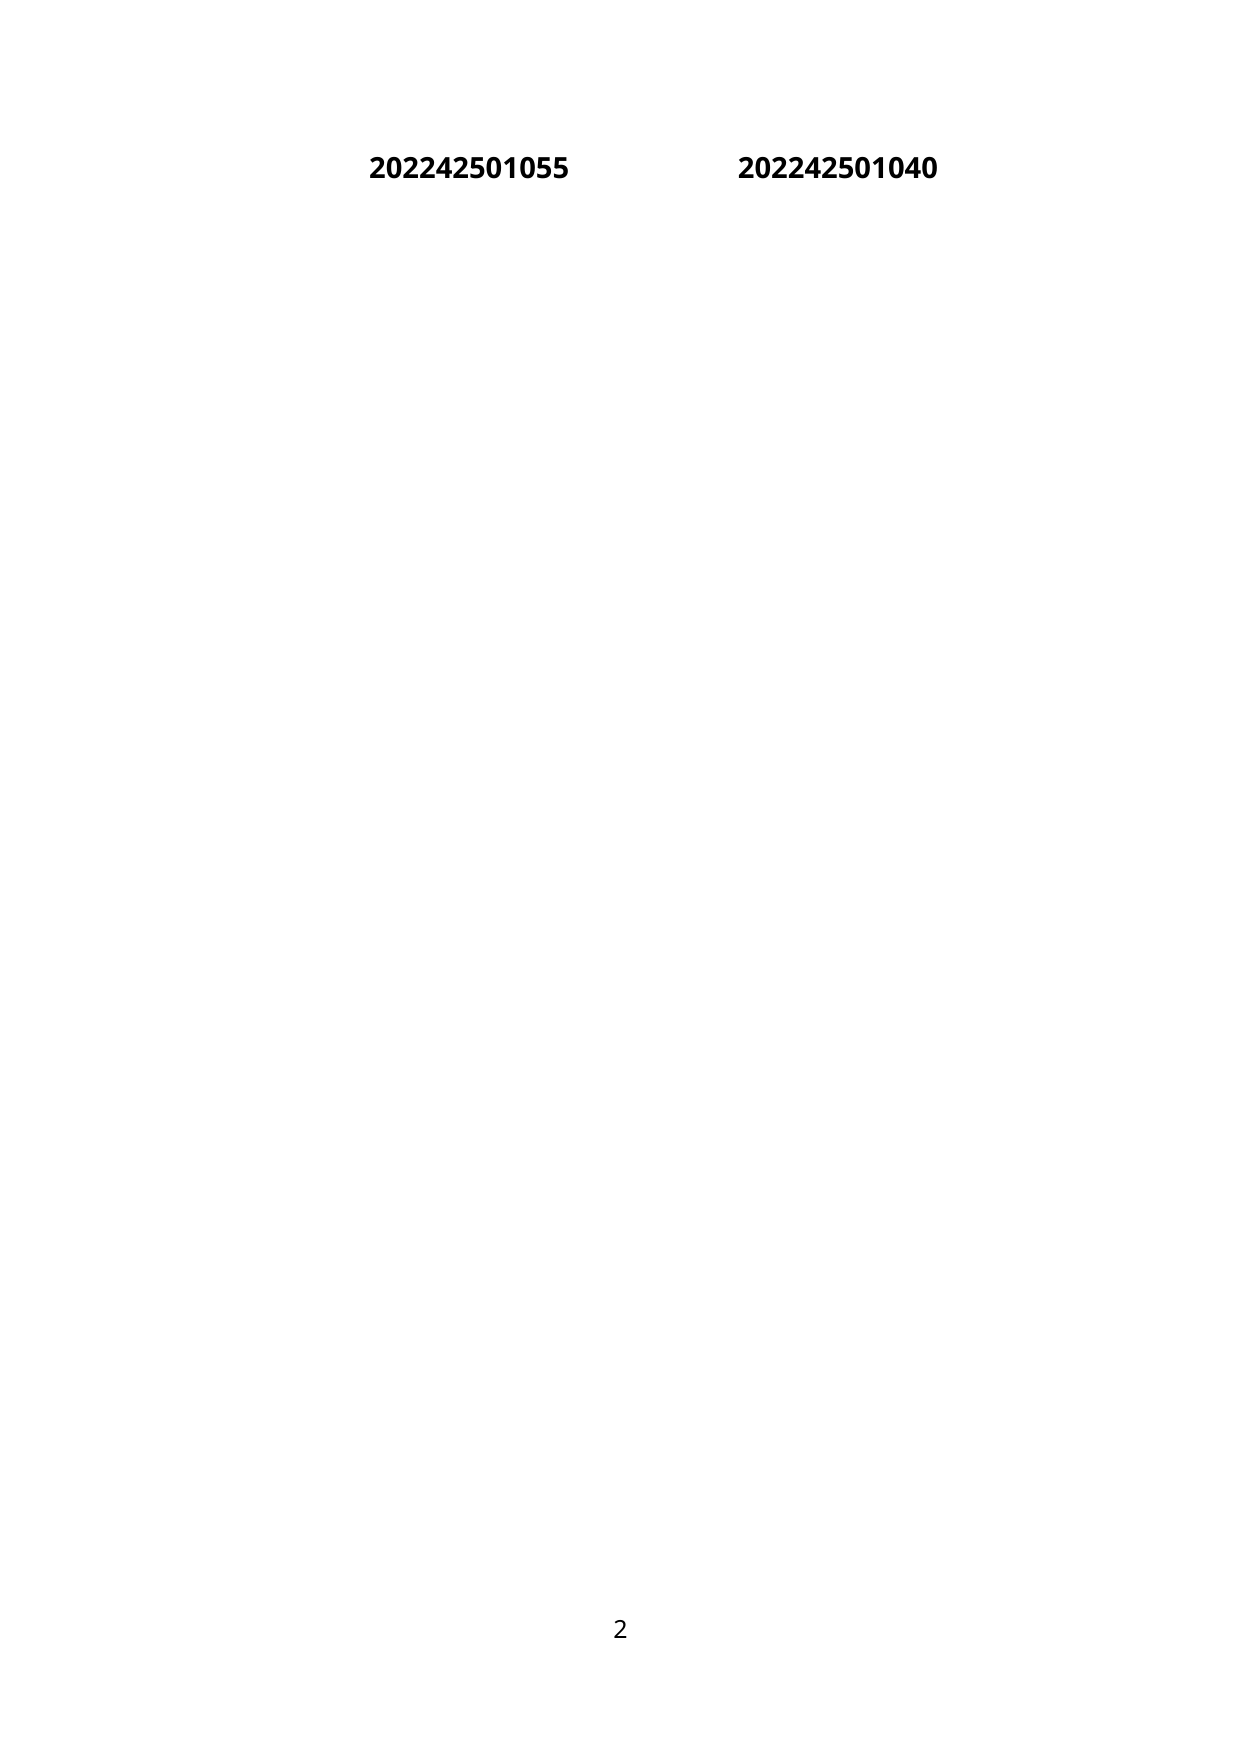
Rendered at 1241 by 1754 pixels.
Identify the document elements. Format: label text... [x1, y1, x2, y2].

text 202242501055 202242501040 [369, 148, 1093, 187]
